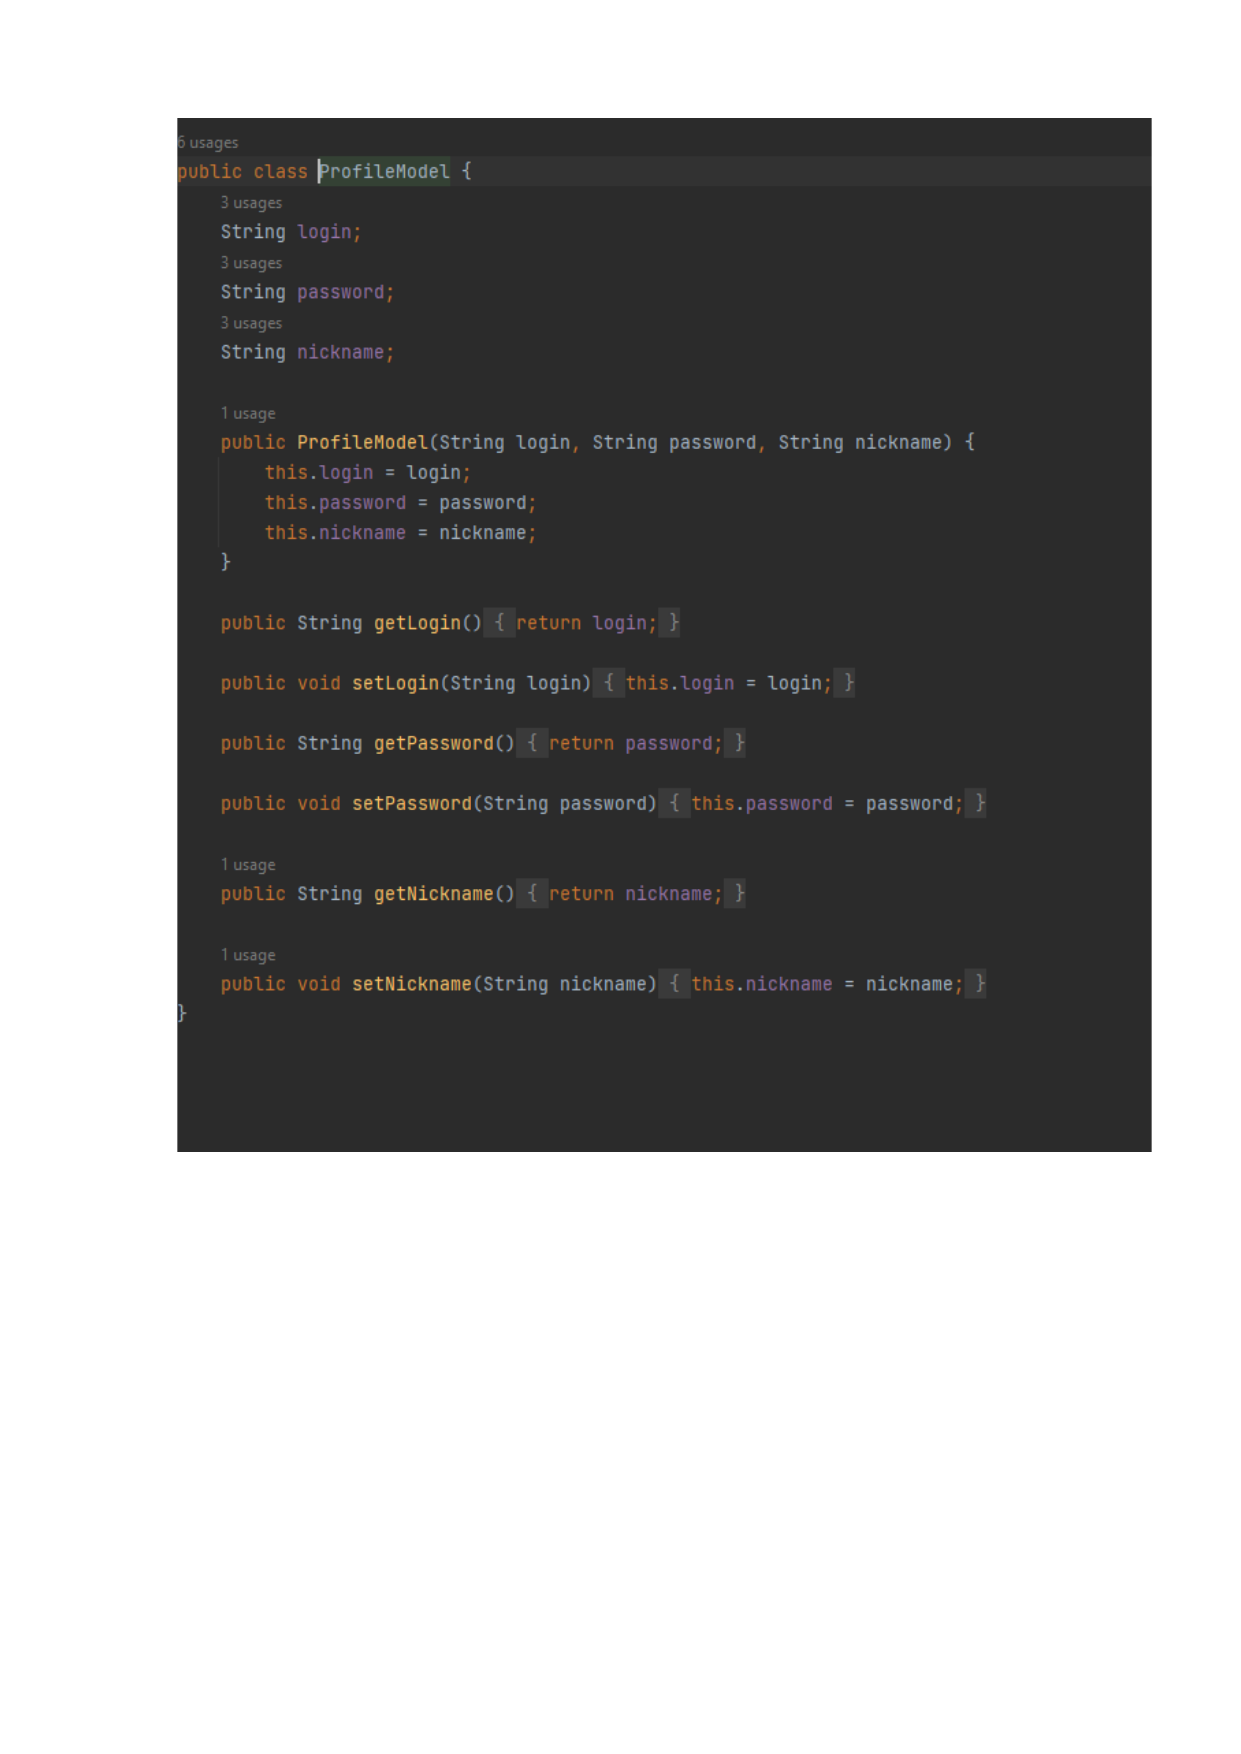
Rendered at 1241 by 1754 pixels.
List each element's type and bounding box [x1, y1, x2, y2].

picture [177, 118, 1152, 1152]
